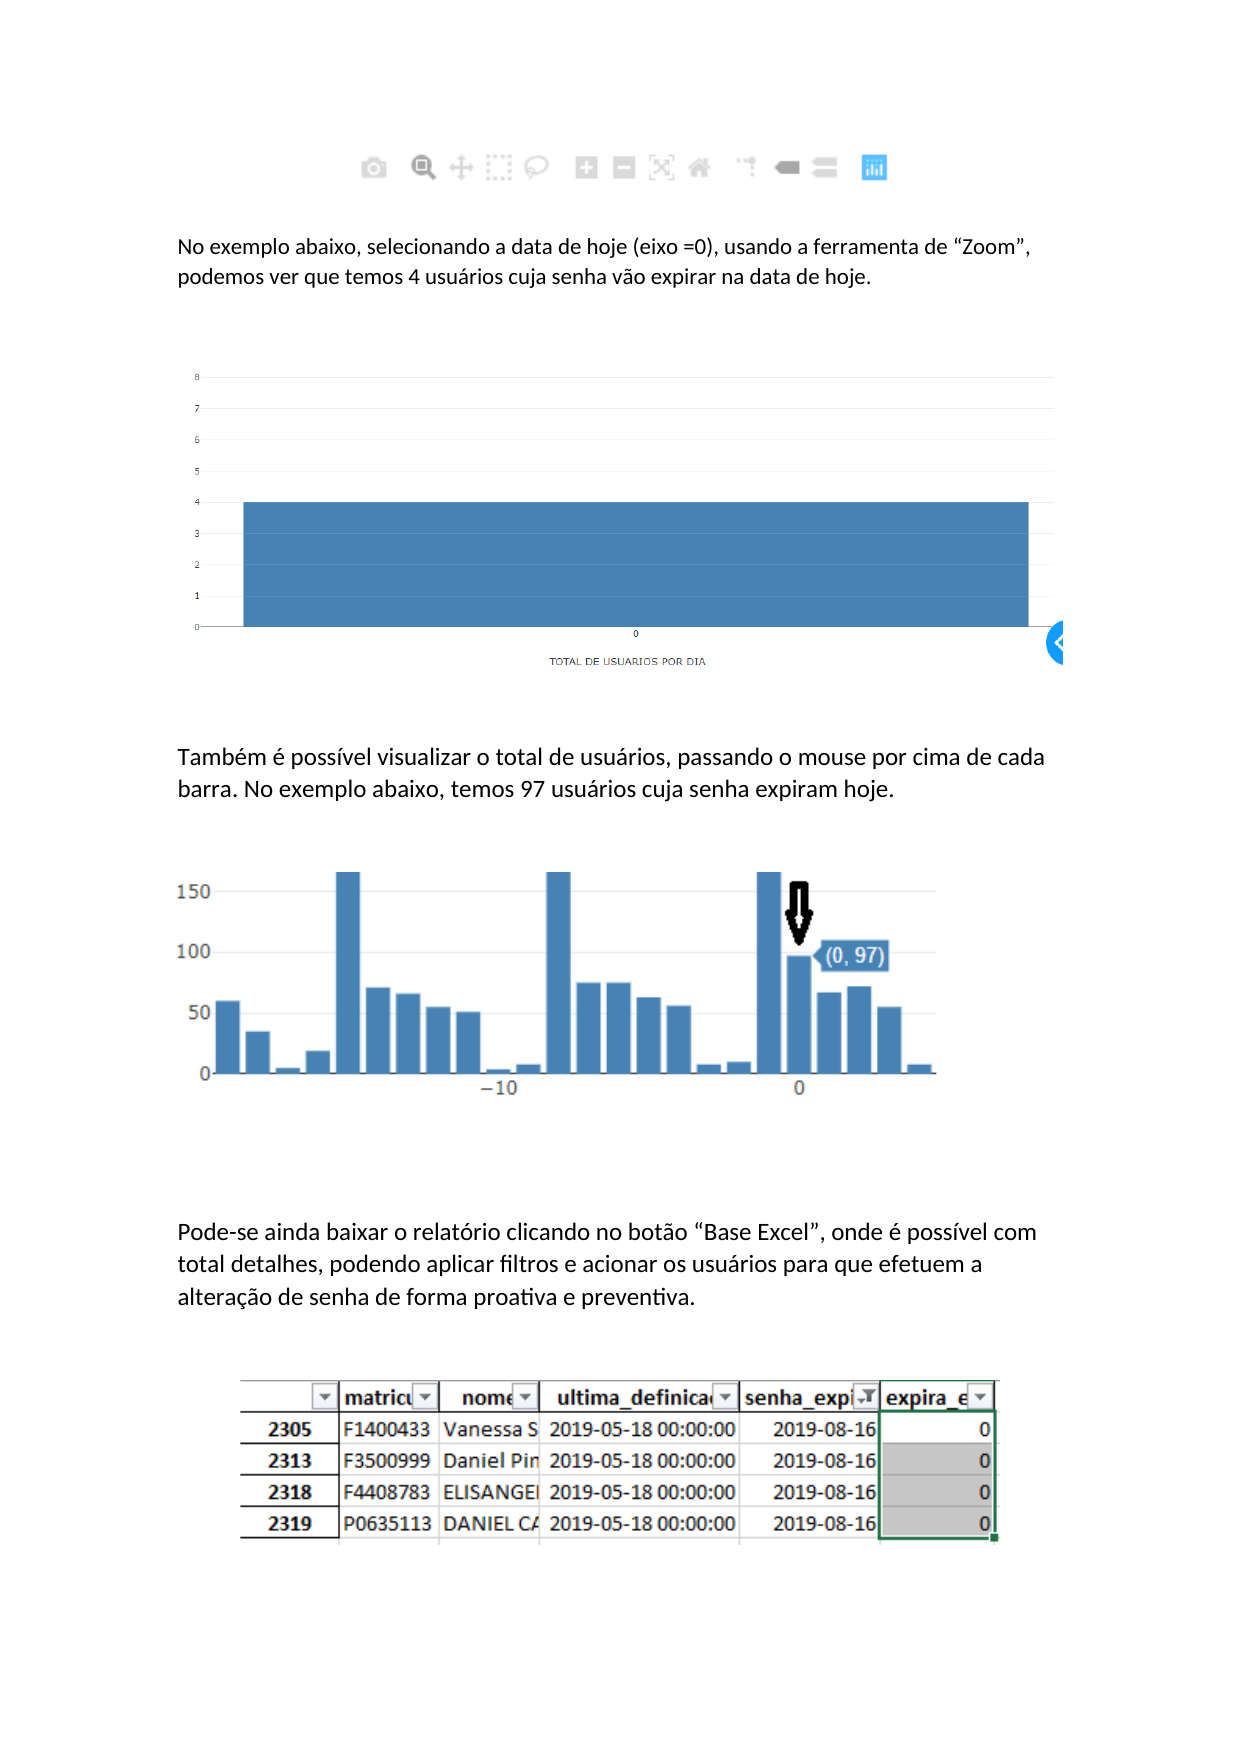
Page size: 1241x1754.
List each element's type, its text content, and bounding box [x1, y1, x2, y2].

picture [177, 872, 937, 1098]
picture [240, 1380, 1000, 1545]
text Pode-se ainda baixar o relatório clicando no botão “Base Excel”, onde é possível com total detalhes, podendo aplicar filtros e acionar os usuários para que efetuem a alteração de senha de forma proativa e preventiva. [177, 1216, 1063, 1312]
text Também é possível visualizar o total de usuários, passando o mouse por cima de cada barra. No exemplo abaixo, temos 97 usuários cuja senha expiram hoje. [177, 741, 1063, 804]
text No exemplo abaixo, selecionando a data de hoje (eixo =0), usando a ferramenta de “Zoom”, podemos ver que temos 4 usuários cuja senha vão expirar na data de hoje. [177, 232, 1063, 290]
picture [177, 356, 1063, 673]
picture [335, 147, 906, 214]
